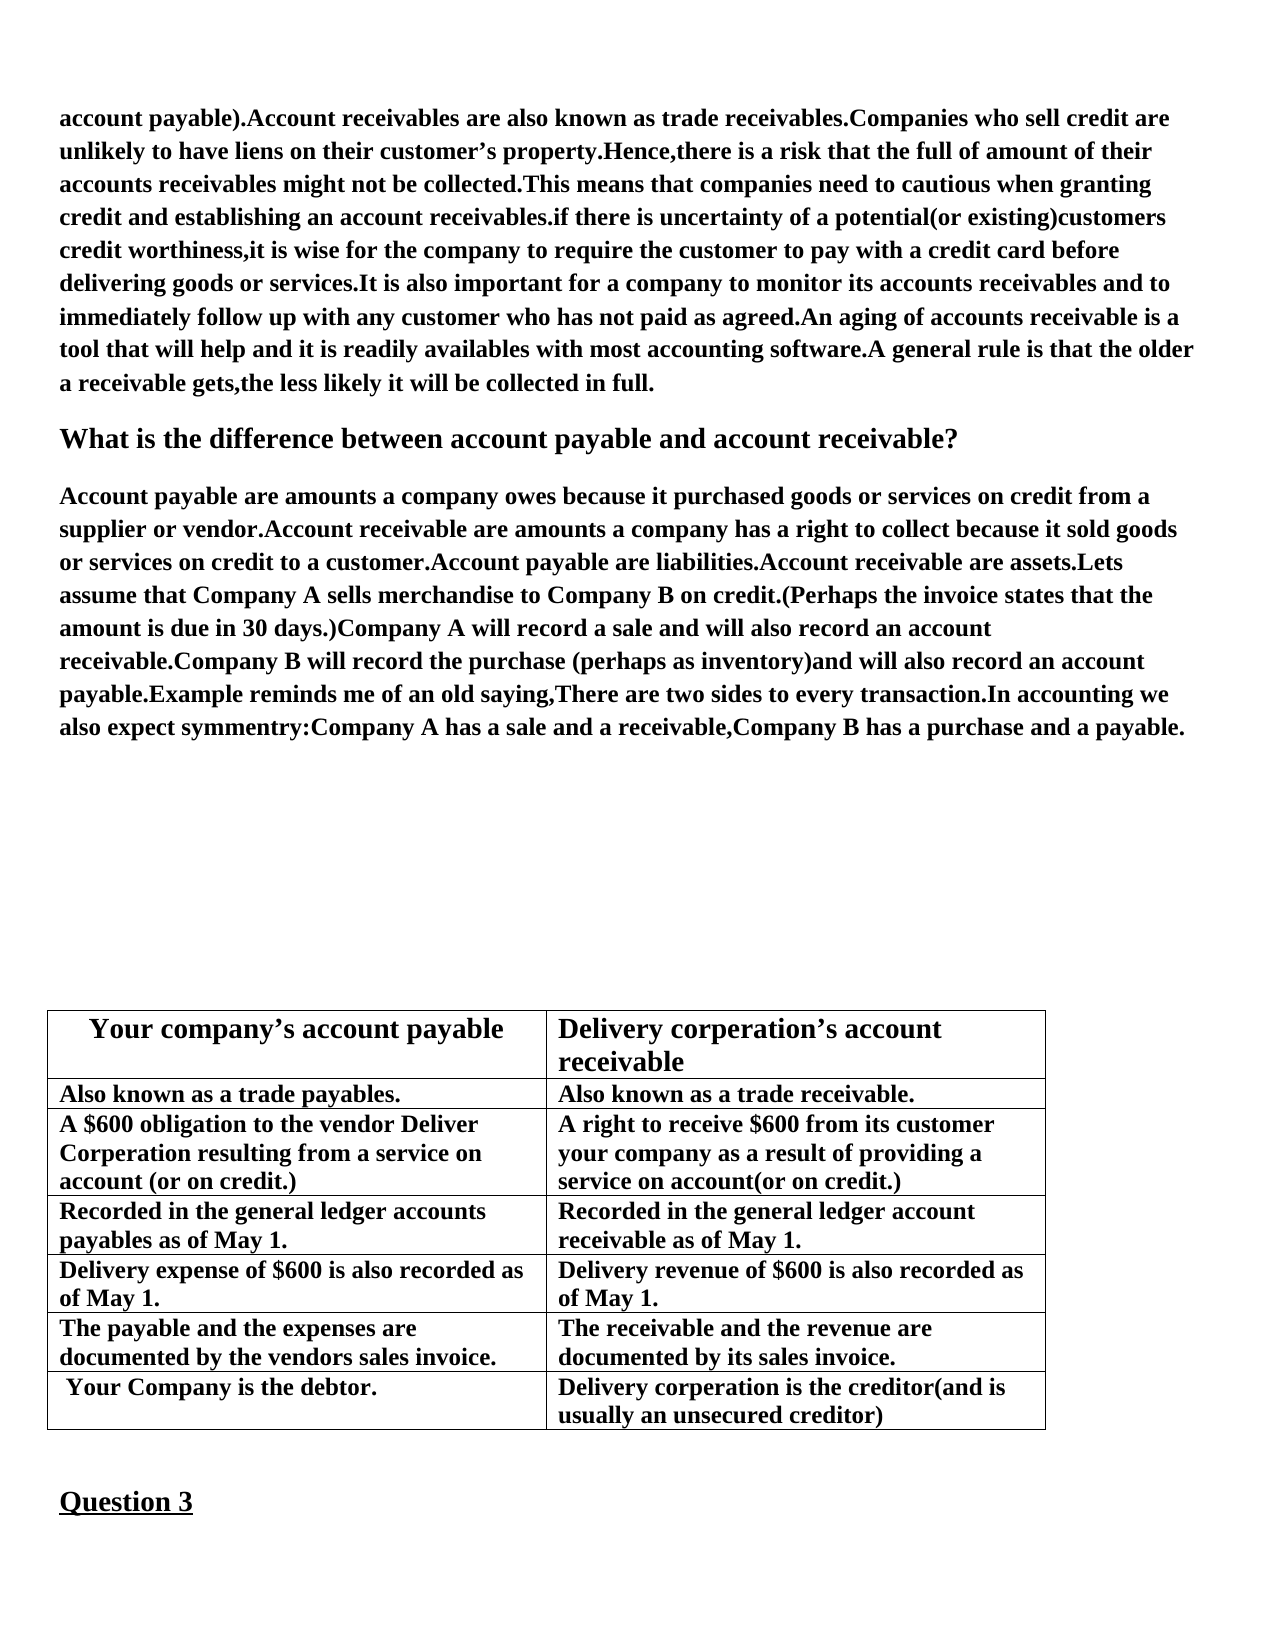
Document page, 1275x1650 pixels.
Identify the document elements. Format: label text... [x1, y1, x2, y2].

table_cell Also known as a trade payables. [48, 1079, 546, 1108]
table_cell Delivery corperation is the creditor(and is usually an unsecured creditor) [547, 1372, 1045, 1429]
text Account payable are amounts a company owes because it purchased goods or services on credit from a supplier or vendor.Account receivable are amounts a company has a right to collect because it sold goods or services on credit to a customer.Account payable are liabilities.Account receivable are assets.Lets assume that Company A sells merchandise to Company B on credit.(Perhaps the invoice states that the amount is due in 30 days.)Company A will record a sale and will also record an account receivable.Company B will record the purchase (perhaps as inventory)and will also record an account payable.Example reminds me of an old saying,There are two sides to every transaction.In accounting we also expect symmentry:Company A has a sale and a receivable,Company B has a purchase and a payable. [59, 481, 1196, 741]
text What is the difference between account payable and account receivable? [59, 421, 1196, 455]
table_cell Delivery revenue of $600 is also recorded as of May 1. [547, 1255, 1045, 1312]
table_cell Your Company is the debtor. [48, 1372, 546, 1429]
table_cell Recorded in the general ledger account receivable as of May 1. [547, 1196, 1045, 1254]
table_cell Delivery expense of $600 is also recorded as of May 1. [48, 1255, 546, 1312]
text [59, 103, 1196, 396]
table_cell Also known as a trade receivable. [547, 1079, 1045, 1108]
table_cell Recorded in the general ledger accounts payables as of May 1. [48, 1196, 546, 1254]
table_cell The payable and the expenses are documented by the vendors sales invoice. [48, 1313, 546, 1371]
table_header Your company’s account payable [48, 1011, 546, 1078]
table_header Delivery corperation’s account receivable [547, 1011, 1045, 1078]
text Question 3 [59, 1484, 1196, 1518]
table_cell The receivable and the revenue are documented by its sales invoice. [547, 1313, 1045, 1371]
table_cell A right to receive $600 from its customer your company as a result of providing a service on account(or on credit.) [547, 1109, 1045, 1195]
table_cell A $600 obligation to the vendor Deliver Corperation resulting from a service on account (or on credit.) [48, 1109, 546, 1195]
